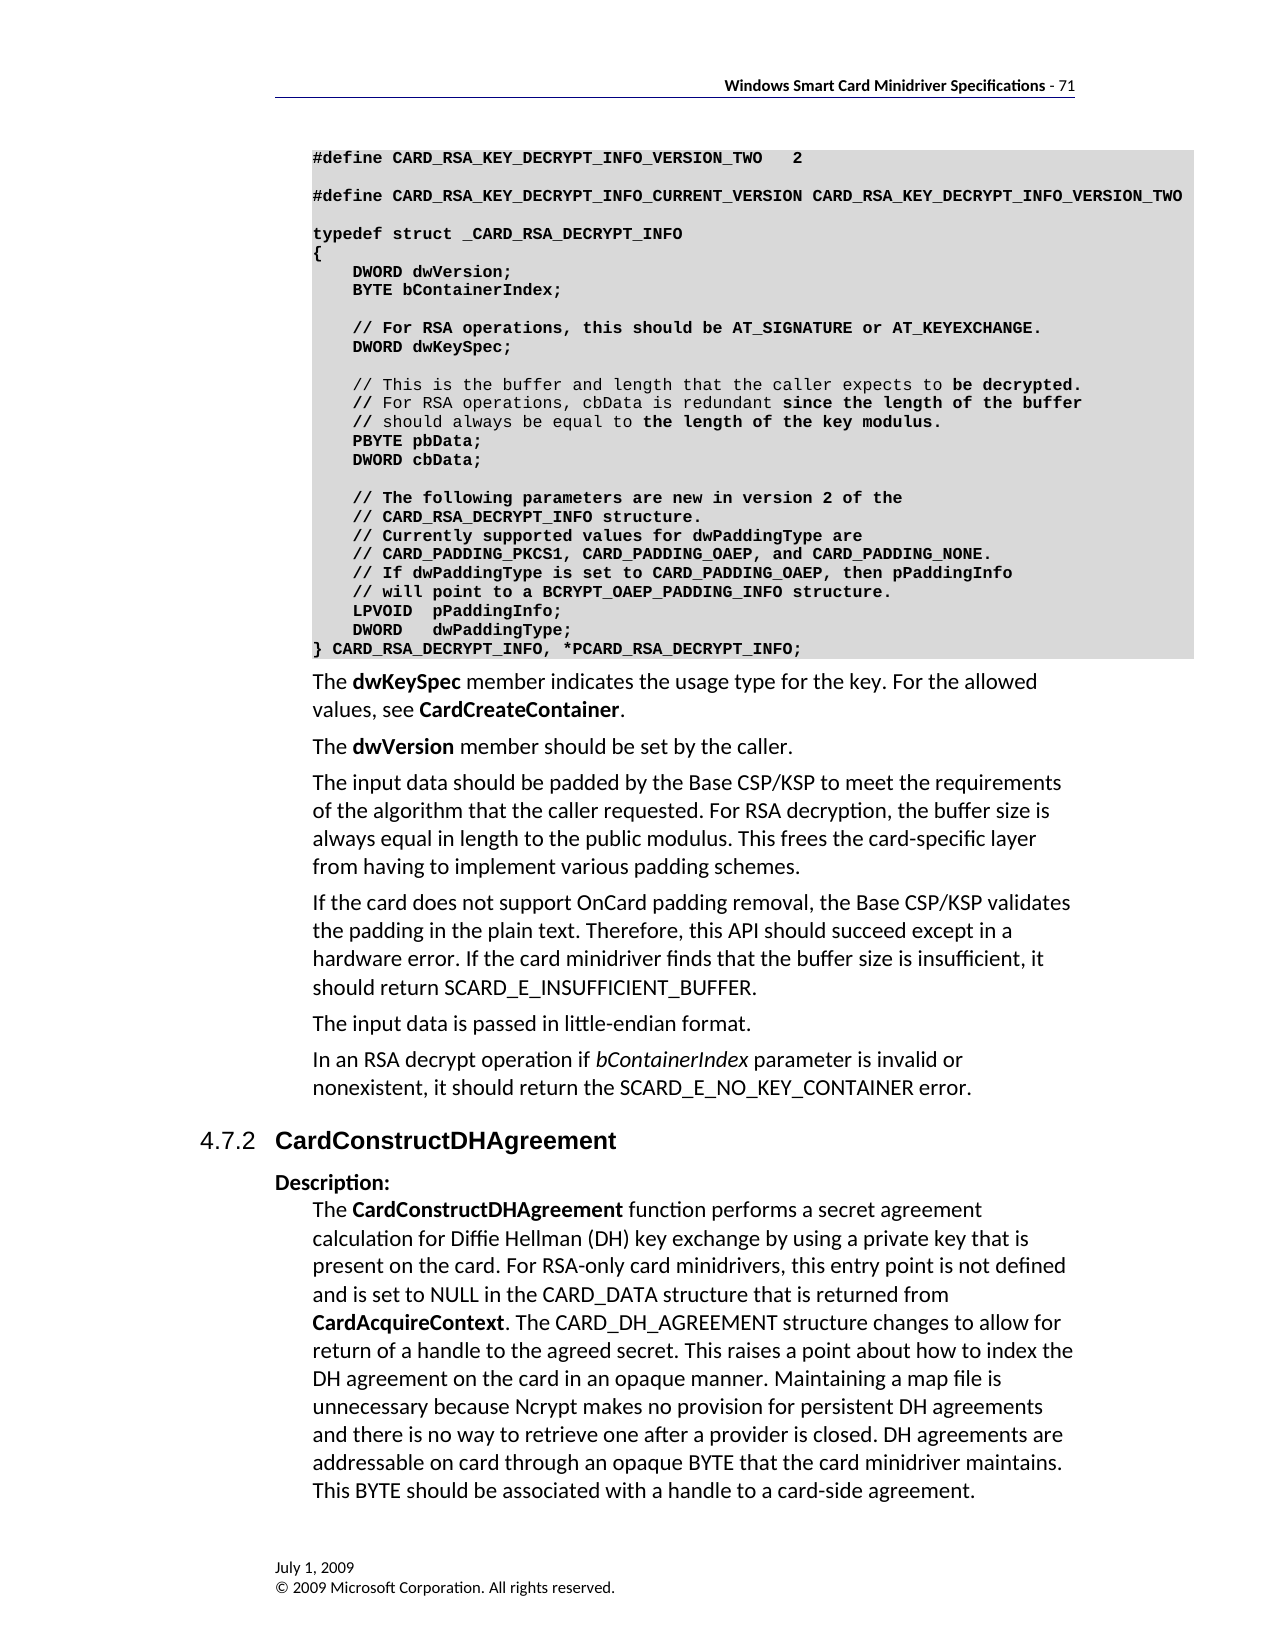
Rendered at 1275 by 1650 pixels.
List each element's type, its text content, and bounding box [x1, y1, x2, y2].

text { [312, 244, 1194, 263]
text DWORD dwKeySpec; [312, 338, 1194, 357]
text // If dwPaddingType is set to CARD_PADDING_OAEP, then pPaddingInfo [312, 565, 1194, 584]
text DWORD cbData; [312, 452, 1194, 471]
subtitle CardConstructDHAgreement [200, 1126, 1075, 1155]
text } CARD_RSA_DECRYPT_INFO, *PCARD_RSA_DECRYPT_INFO; [312, 640, 1194, 659]
text // For RSA operations, this should be AT_SIGNATURE or AT_KEYEXCHANGE. [312, 320, 1194, 338]
text In an RSA decrypt operation if bContainerIndex parameter is invalid or nonexistent, it should return the SCARD_E_NO_KEY_CONTAINER error. [312, 1045, 1075, 1101]
text If the card does not support OnCard padding removal, the Base CSP/KSP validates the padding in the plain text. Therefore, this API should succeed except in a hardware error. If the card minidriver finds that the buffer size is insufficient, it should return SCARD_E_INSUFFICIENT_BUFFER. [312, 888, 1075, 1001]
text // Currently supported values for dwPaddingType are [312, 527, 1194, 546]
text The dwVersion member should be set by the caller. [312, 732, 1075, 760]
text // CARD_RSA_DECRYPT_INFO structure. [312, 508, 1194, 527]
text BYTE bContainerIndex; [312, 282, 1194, 301]
text #define CARD_RSA_KEY_DECRYPT_INFO_VERSION_TWO 2 [312, 150, 1194, 169]
text The input data is passed in little-endian format. [312, 1009, 1075, 1037]
text // CARD_PADDING_PKCS1, CARD_PADDING_OAEP, and CARD_PADDING_NONE. [312, 546, 1194, 565]
text // The following parameters are new in version 2 of the [312, 489, 1194, 508]
text // For RSA operations, cbData is redundant since the length of the buffer [312, 395, 1194, 414]
text PBYTE pbData; [312, 433, 1194, 452]
text The CardConstructDHAgreement function performs a secret agreement calculation for Diffie Hellman (DH) key exchange by using a private key that is present on the card. For RSA-only card minidrivers, this entry point is not defined and is set to NULL in the CARD_DATA structure that is returned from CardAcquireContext. The CARD_DH_AGREEMENT structure changes to allow for return of a handle to the agreed secret. This raises a point about how to index the DH agreement on the card in an opaque manner. Maintaining a map file is unnecessary because Ncrypt makes no provision for persistent DH agreements and there is no way to retrieve one after a provider is closed. DH agreements are addressable on card through an opaque BYTE that the card minidriver maintains. This BYTE should be associated with a handle to a card-side agreement. [312, 1196, 1075, 1504]
text LPVOID pPaddingInfo; [312, 602, 1194, 621]
text The dwKeySpec member indicates the usage type for the key. For the allowed values, see CardCreateContainer. [312, 667, 1075, 723]
text #define CARD_RSA_KEY_DECRYPT_INFO_CURRENT_VERSION CARD_RSA_KEY_DECRYPT_INFO_VERSION_TWO [312, 188, 1194, 207]
text // will point to a BCRYPT_OAEP_PADDING_INFO structure. [312, 584, 1194, 602]
text // should always be equal to the length of the key modulus. [312, 414, 1194, 433]
text // This is the buffer and length that the caller expects to be decrypted. [312, 376, 1194, 395]
text DWORD dwPaddingType; [312, 621, 1194, 640]
text DWORD dwVersion; [312, 263, 1194, 282]
text The input data should be padded by the Base CSP/KSP to meet the requirements of the algorithm that the caller requested. For RSA decryption, the buffer size is always equal in length to the public modulus. This frees the card-specific layer from having to implement various padding schemes. [312, 768, 1075, 880]
text typedef struct _CARD_RSA_DECRYPT_INFO [312, 225, 1194, 244]
title Description: [275, 1168, 1075, 1196]
